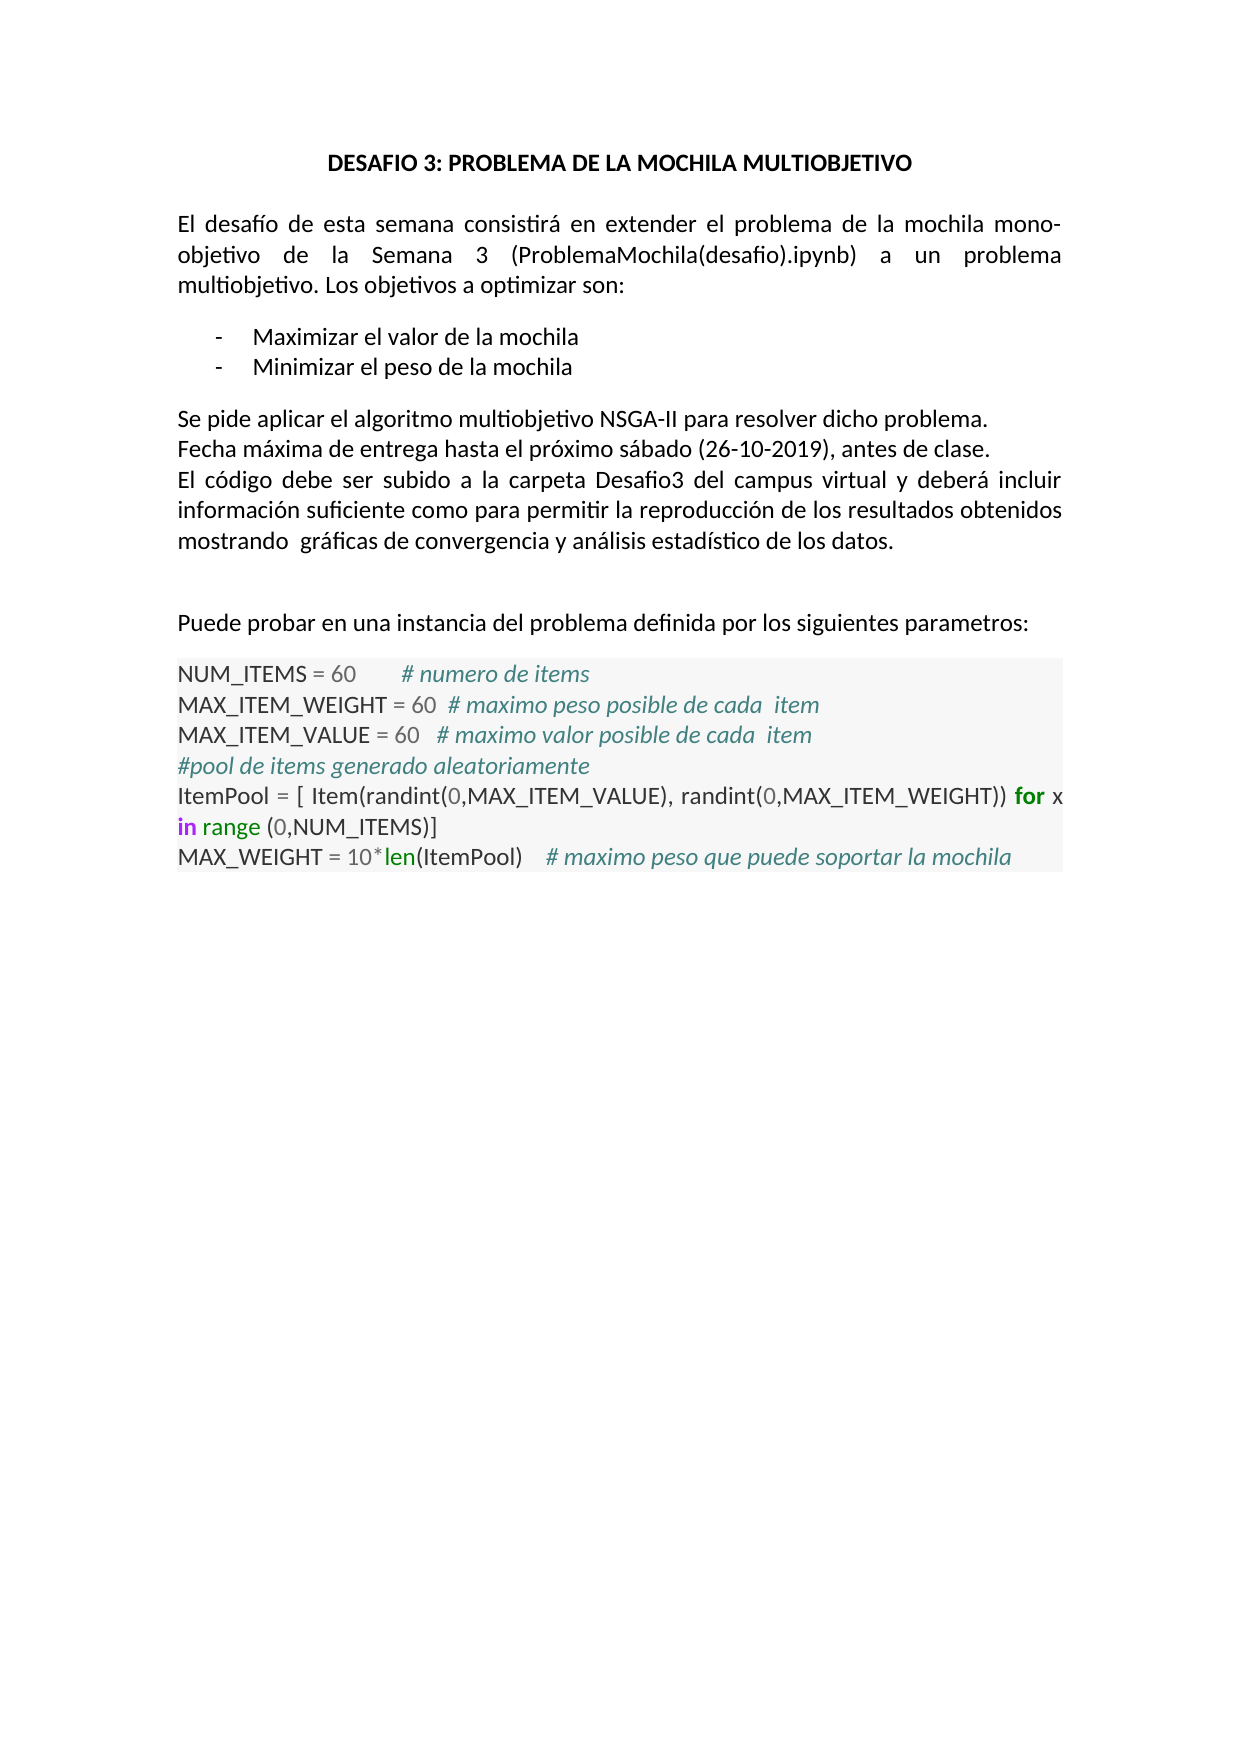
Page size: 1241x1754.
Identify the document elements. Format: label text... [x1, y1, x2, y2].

text MAX_ITEM_VALUE = 60 # maximo valor posible de cada item [177, 719, 1063, 750]
text NUM_ITEMS = 60 # numero de items [177, 658, 1063, 689]
text DESAFIO 3: PROBLEMA DE LA MOCHILA MULTIOBJETIVO [177, 148, 1063, 178]
text #pool de items generado aleatoriamente [177, 750, 1063, 780]
text El código debe ser subido a la carpeta Desafio3 del campus virtual y deberá incluir información suficiente como para permitir la reproducción de los resultados obtenidos mostrando gráficas de convergencia y análisis estadístico de los datos. [177, 464, 1063, 556]
text Puede probar en una instancia del problema definida por los siguientes parametros: [177, 607, 1063, 637]
list Maximizar el valor de la mochila [215, 321, 1063, 352]
list Minimizar el peso de la mochila [215, 352, 1063, 382]
text El desafío de esta semana consistirá en extender el problema de la mochila mono-objetivo de la Semana 3 (ProblemaMochila(desafio).ipynb) a un problema multiobjetivo. Los objetivos a optimizar son: [177, 209, 1063, 300]
text MAX_ITEM_WEIGHT = 60 # maximo peso posible de cada item [177, 689, 1063, 719]
text MAX_WEIGHT = 10*len(ItemPool) # maximo peso que puede soportar la mochila [177, 841, 1063, 872]
text Fecha máxima de entrega hasta el próximo sábado (26-10-2019), antes de clase. [177, 433, 1063, 464]
text ItemPool = [ Item(randint(0,MAX_ITEM_VALUE), randint(0,MAX_ITEM_WEIGHT)) for x in range (0,NUM_ITEMS)] [177, 780, 1063, 841]
text Se pide aplicar el algoritmo multiobjetivo NSGA-II para resolver dicho problema. [177, 403, 1063, 433]
